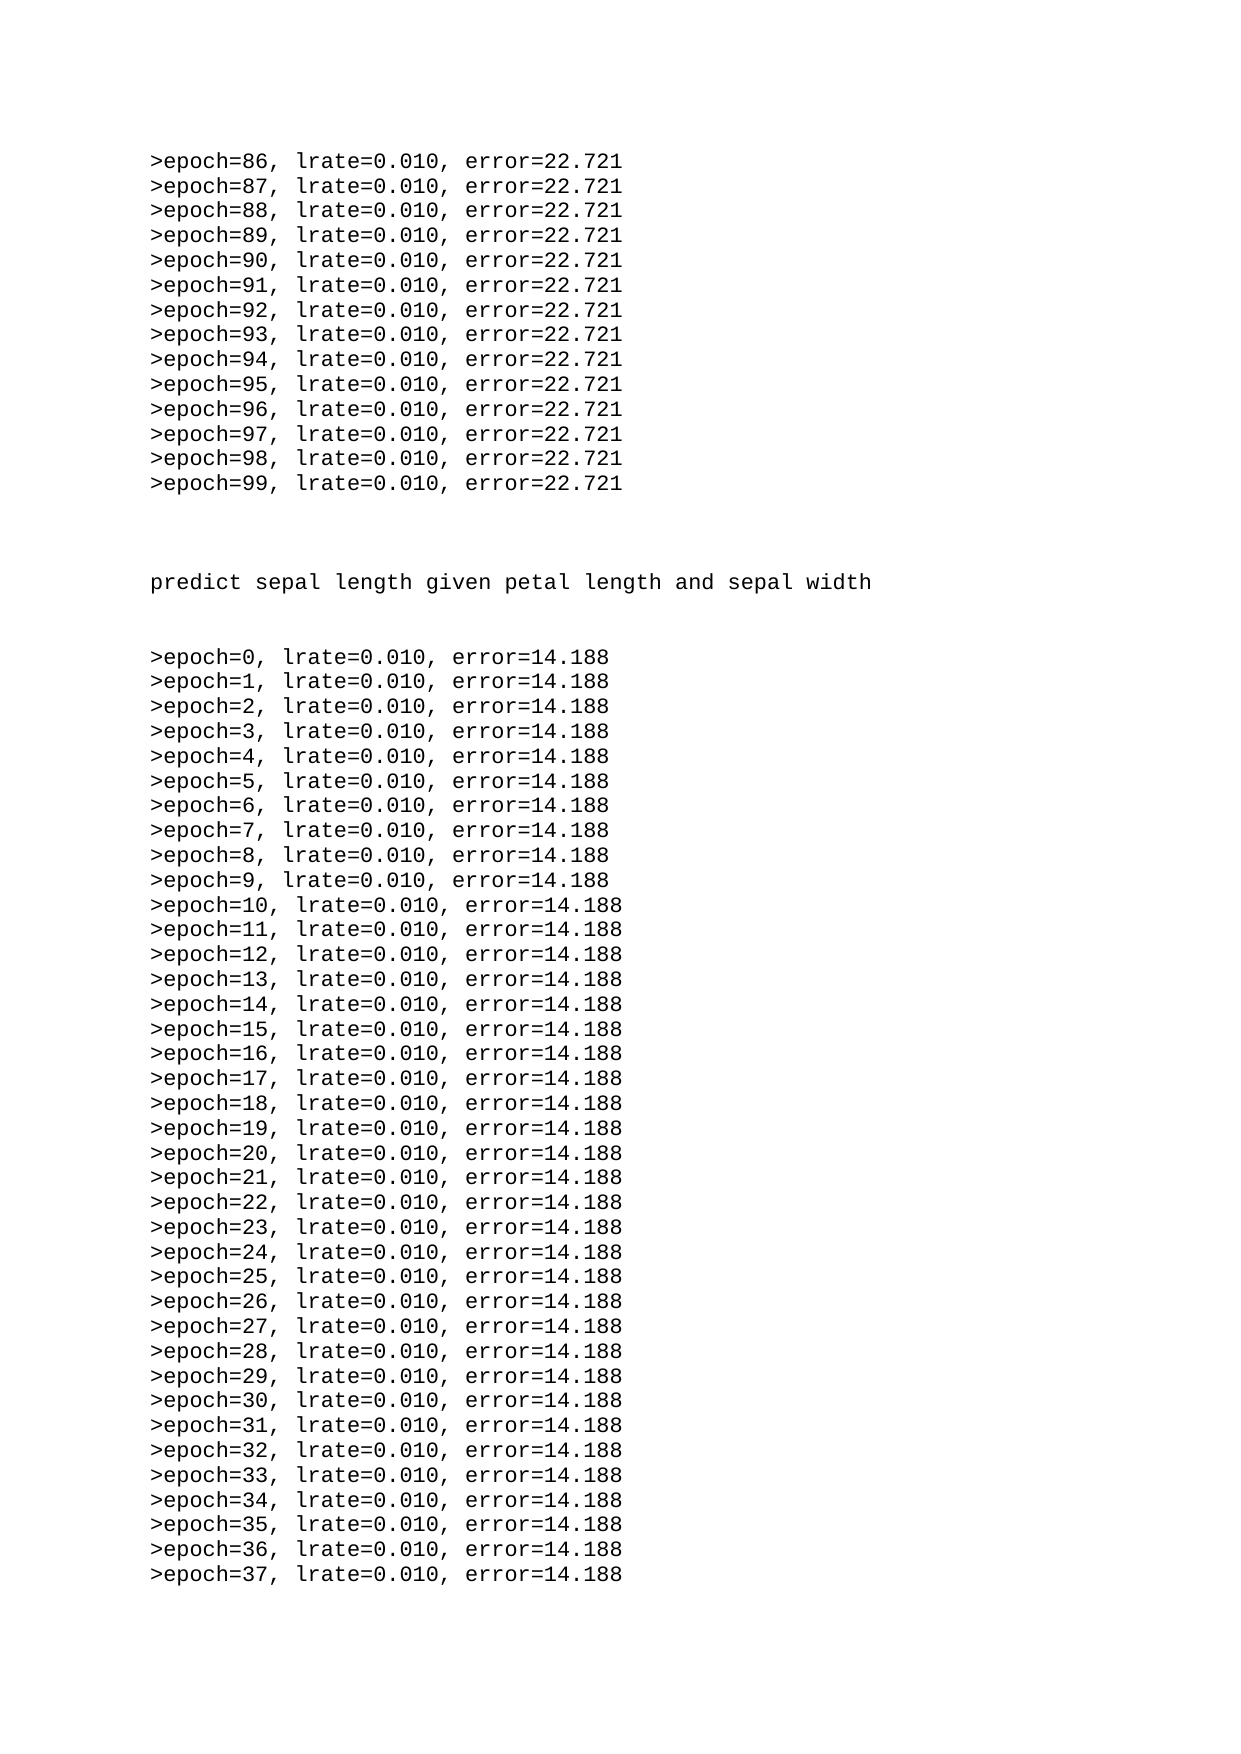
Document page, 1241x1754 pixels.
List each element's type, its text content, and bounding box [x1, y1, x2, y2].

text >epoch=99, lrate=0.010, error=22.721 [150, 472, 1090, 497]
text >epoch=3, lrate=0.010, error=14.188 [150, 720, 1090, 745]
text >epoch=88, lrate=0.010, error=22.721 [150, 199, 1090, 224]
text >epoch=33, lrate=0.010, error=14.188 [150, 1464, 1090, 1489]
text >epoch=25, lrate=0.010, error=14.188 [150, 1266, 1090, 1290]
text >epoch=6, lrate=0.010, error=14.188 [150, 794, 1090, 819]
text >epoch=35, lrate=0.010, error=14.188 [150, 1513, 1090, 1538]
text >epoch=1, lrate=0.010, error=14.188 [150, 671, 1090, 695]
text >epoch=86, lrate=0.010, error=22.721 [150, 150, 1090, 175]
text >epoch=22, lrate=0.010, error=14.188 [150, 1191, 1090, 1216]
text >epoch=7, lrate=0.010, error=14.188 [150, 819, 1090, 844]
text >epoch=92, lrate=0.010, error=22.721 [150, 299, 1090, 323]
text >epoch=19, lrate=0.010, error=14.188 [150, 1117, 1090, 1142]
text >epoch=27, lrate=0.010, error=14.188 [150, 1315, 1090, 1340]
text >epoch=20, lrate=0.010, error=14.188 [150, 1142, 1090, 1166]
text predict sepal length given petal length and sepal width [150, 571, 1090, 596]
text >epoch=87, lrate=0.010, error=22.721 [150, 175, 1090, 199]
text >epoch=36, lrate=0.010, error=14.188 [150, 1538, 1090, 1563]
text >epoch=21, lrate=0.010, error=14.188 [150, 1166, 1090, 1191]
text >epoch=0, lrate=0.010, error=14.188 [150, 646, 1090, 671]
text >epoch=8, lrate=0.010, error=14.188 [150, 844, 1090, 869]
text >epoch=16, lrate=0.010, error=14.188 [150, 1042, 1090, 1067]
text >epoch=12, lrate=0.010, error=14.188 [150, 943, 1090, 968]
text >epoch=28, lrate=0.010, error=14.188 [150, 1340, 1090, 1365]
text >epoch=91, lrate=0.010, error=22.721 [150, 274, 1090, 299]
text >epoch=89, lrate=0.010, error=22.721 [150, 224, 1090, 249]
text >epoch=31, lrate=0.010, error=14.188 [150, 1414, 1090, 1439]
text >epoch=24, lrate=0.010, error=14.188 [150, 1241, 1090, 1266]
text >epoch=9, lrate=0.010, error=14.188 [150, 869, 1090, 894]
text >epoch=14, lrate=0.010, error=14.188 [150, 993, 1090, 1018]
text >epoch=15, lrate=0.010, error=14.188 [150, 1018, 1090, 1042]
text >epoch=90, lrate=0.010, error=22.721 [150, 249, 1090, 274]
text >epoch=11, lrate=0.010, error=14.188 [150, 918, 1090, 943]
text >epoch=32, lrate=0.010, error=14.188 [150, 1439, 1090, 1464]
text >epoch=97, lrate=0.010, error=22.721 [150, 423, 1090, 447]
text >epoch=30, lrate=0.010, error=14.188 [150, 1389, 1090, 1414]
text >epoch=37, lrate=0.010, error=14.188 [150, 1563, 1090, 1588]
text >epoch=13, lrate=0.010, error=14.188 [150, 968, 1090, 993]
text >epoch=93, lrate=0.010, error=22.721 [150, 323, 1090, 348]
text >epoch=2, lrate=0.010, error=14.188 [150, 695, 1090, 720]
text >epoch=95, lrate=0.010, error=22.721 [150, 373, 1090, 398]
text >epoch=4, lrate=0.010, error=14.188 [150, 745, 1090, 770]
text >epoch=29, lrate=0.010, error=14.188 [150, 1365, 1090, 1389]
text >epoch=34, lrate=0.010, error=14.188 [150, 1489, 1090, 1513]
text >epoch=96, lrate=0.010, error=22.721 [150, 398, 1090, 423]
text >epoch=98, lrate=0.010, error=22.721 [150, 447, 1090, 472]
text >epoch=17, lrate=0.010, error=14.188 [150, 1067, 1090, 1092]
text >epoch=94, lrate=0.010, error=22.721 [150, 348, 1090, 373]
text >epoch=23, lrate=0.010, error=14.188 [150, 1216, 1090, 1241]
text >epoch=18, lrate=0.010, error=14.188 [150, 1092, 1090, 1117]
text >epoch=5, lrate=0.010, error=14.188 [150, 770, 1090, 794]
text >epoch=10, lrate=0.010, error=14.188 [150, 894, 1090, 918]
text >epoch=26, lrate=0.010, error=14.188 [150, 1290, 1090, 1315]
